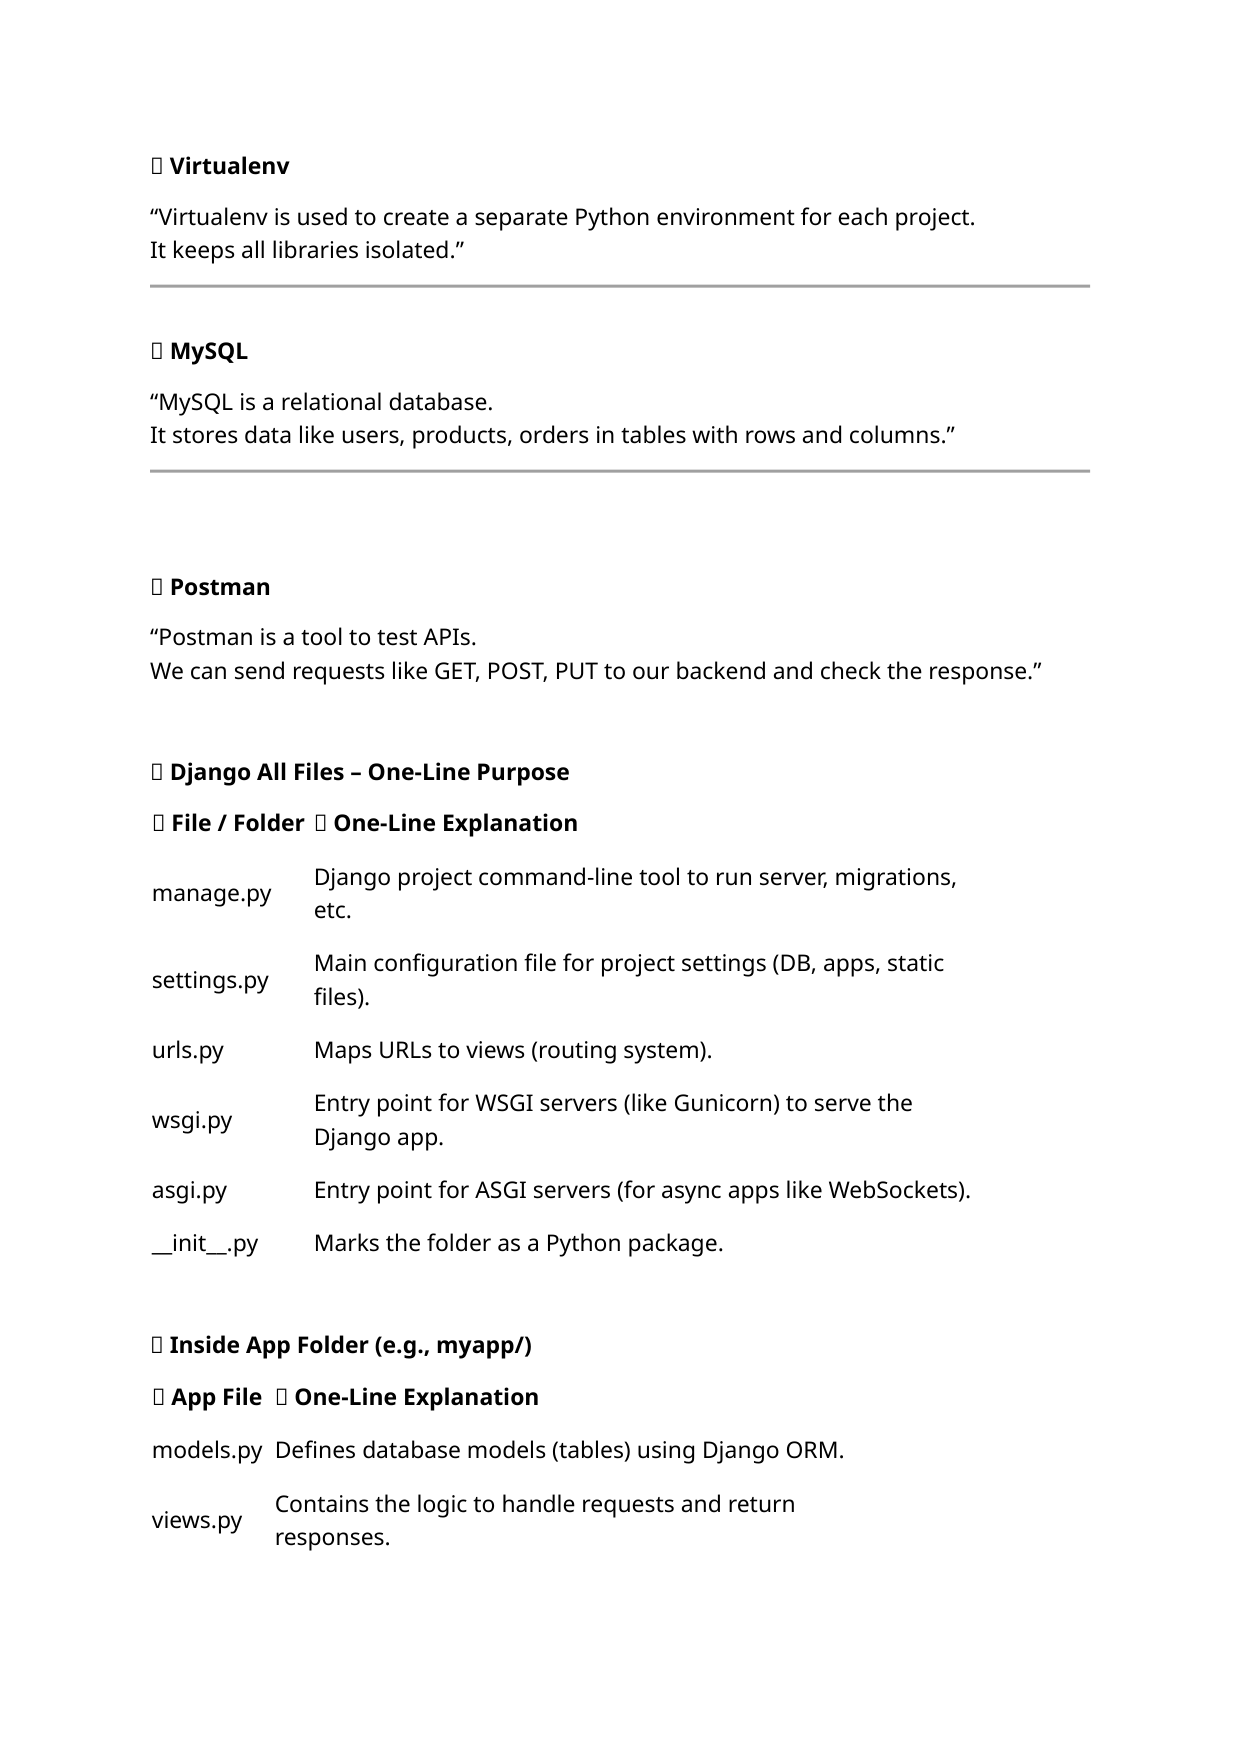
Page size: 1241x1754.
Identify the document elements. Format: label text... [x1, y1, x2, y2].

table_cell wsgi.py [150, 1086, 312, 1173]
text ✅ MySQL [150, 335, 1090, 366]
table_cell Maps URLs to views (routing system). [312, 1033, 986, 1086]
text ✅ Virtualenv [150, 150, 1090, 181]
text “Virtualenv is used to create a separate Python environment for each project. It keeps all libraries isolated.” [150, 200, 1090, 265]
table_cell manage.py [150, 859, 312, 946]
table_cell Main configuration file for project settings (DB, apps, static files). [312, 946, 986, 1033]
table_cell settings.py [150, 946, 312, 1033]
text “MySQL is a relational database. It stores data like users, products, orders in tables with rows and columns.” [150, 385, 1090, 450]
table_header 🔹 App File [150, 1380, 273, 1433]
table_cell Marks the folder as a Python package. [312, 1226, 986, 1279]
table_cell Entry point for WSGI servers (like Gunicorn) to serve the Django app. [312, 1086, 986, 1173]
table_cell Django project command-line tool to run server, migrations, etc. [312, 859, 986, 946]
text “Postman is a tool to test APIs. We can send requests like GET, POST, PUT to our backend and check the response.” [150, 621, 1090, 686]
table_cell asgi.py [150, 1173, 312, 1226]
table_cell Entry point for ASGI servers (for async apps like WebSockets). [312, 1173, 986, 1226]
table_cell views.py [150, 1486, 273, 1573]
table_cell models.py [150, 1433, 273, 1486]
table_cell urls.py [150, 1033, 312, 1086]
table_cell __init__.py [150, 1226, 312, 1279]
table_header 🔸 One-Line Explanation [312, 806, 986, 859]
table_cell Defines database models (tables) using Django ORM. [273, 1433, 868, 1486]
table_header 🔹 File / Folder [150, 806, 312, 859]
text ✅ Inside App Folder (e.g., myapp/) [150, 1329, 1090, 1361]
text ✅ Postman [150, 570, 1090, 602]
text ✅ Django All Files – One-Line Purpose [150, 755, 1090, 787]
table_header 🔸 One-Line Explanation [273, 1380, 868, 1433]
table_cell Contains the logic to handle requests and return responses. [273, 1486, 868, 1573]
